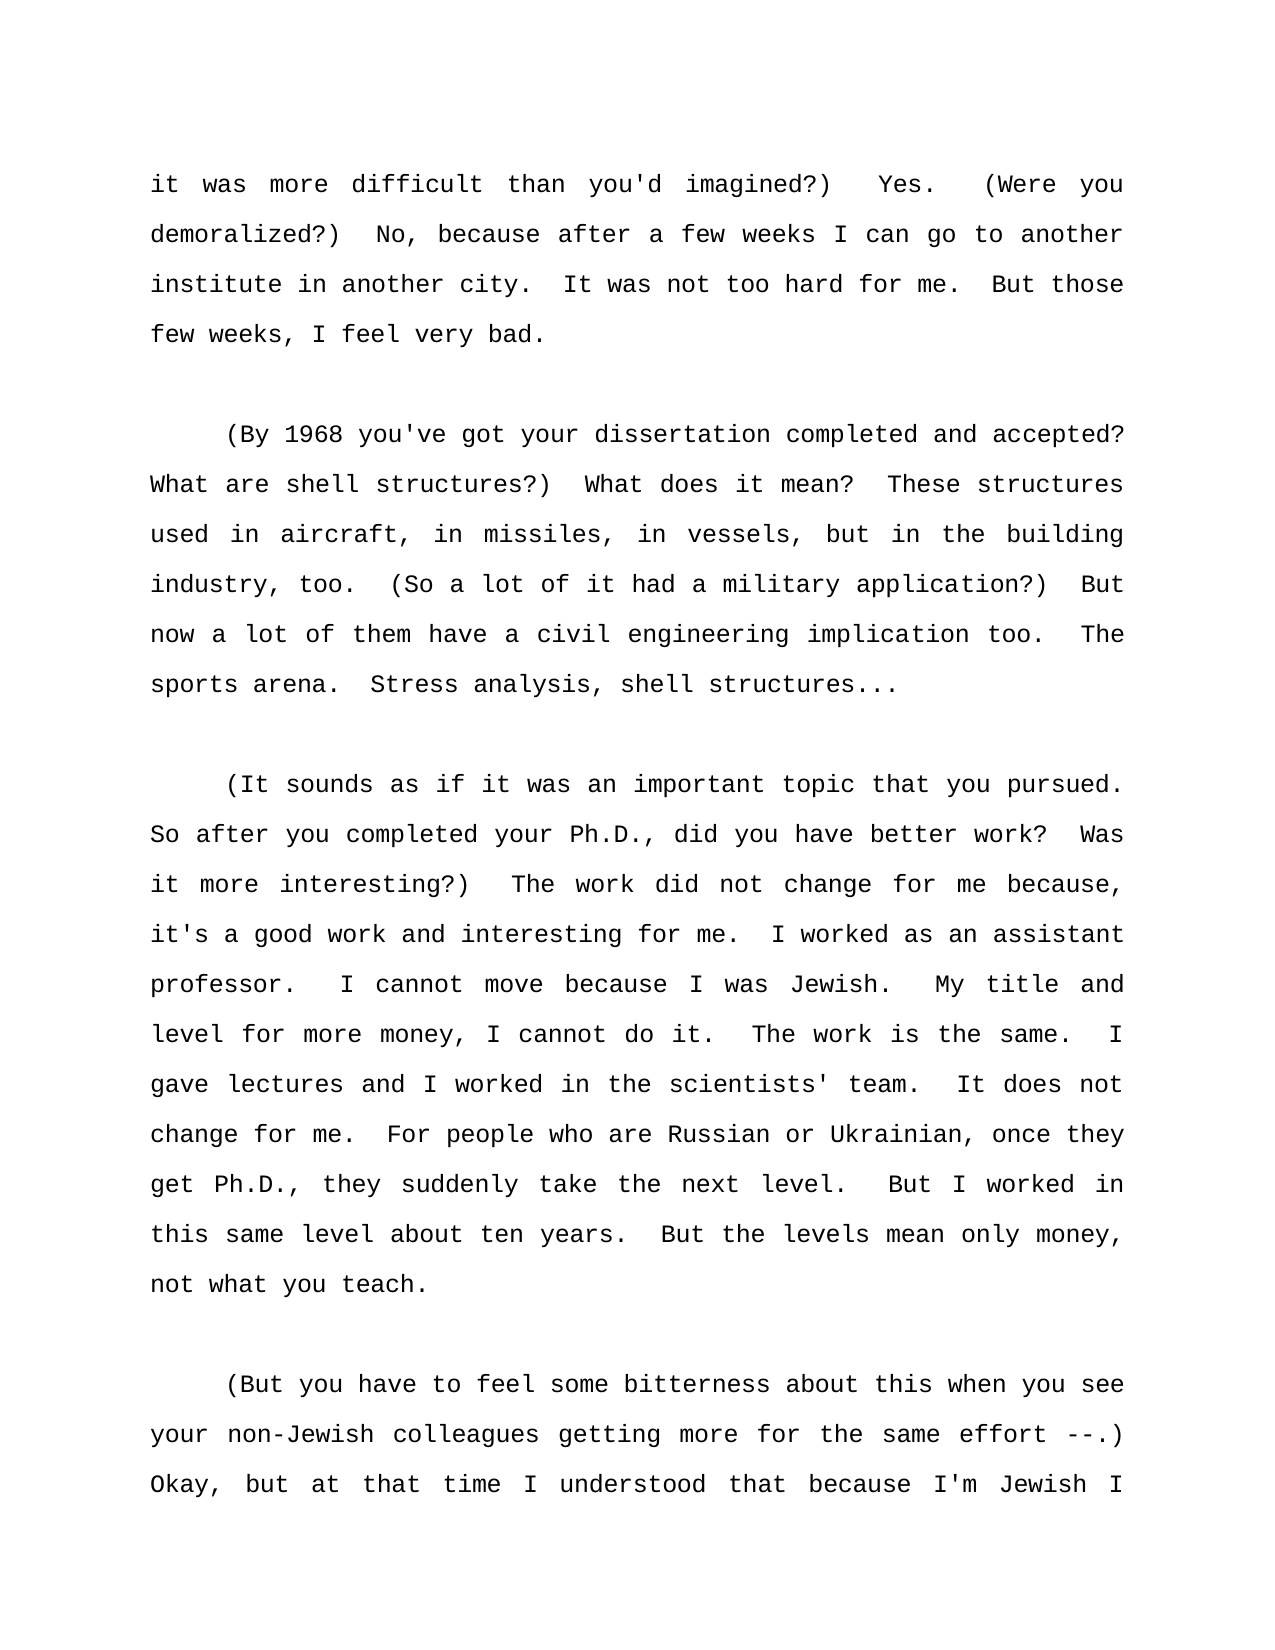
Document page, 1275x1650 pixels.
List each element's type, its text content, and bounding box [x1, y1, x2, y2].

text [150, 150, 1125, 350]
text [150, 1350, 1125, 1500]
text (By 1968 you've got your dissertation completed and accepted? What are shell structures?) What does it mean? These structures used in aircraft, in missiles, in vessels, but in the building industry, too. (So a lot of it had a military application?) But now a lot of them have a civil engineering implication too. The sports arena. Stress analysis, shell structures... [150, 400, 1125, 700]
text (It sounds as if it was an important topic that you pursued. So after you completed your Ph.D., did you have better work? Was it more interesting?) The work did not change for me because, it's a good work and interesting for me. I worked as an assistant professor. I cannot move because I was Jewish. My title and level for more money, I cannot do it. The work is the same. I gave lectures and I worked in the scientists' team. It does not change for me. For people who are Russian or Ukrainian, once they get Ph.D., they suddenly take the next level. But I worked in this same level about ten years. But the levels mean only money, not what you teach. [150, 750, 1125, 1300]
